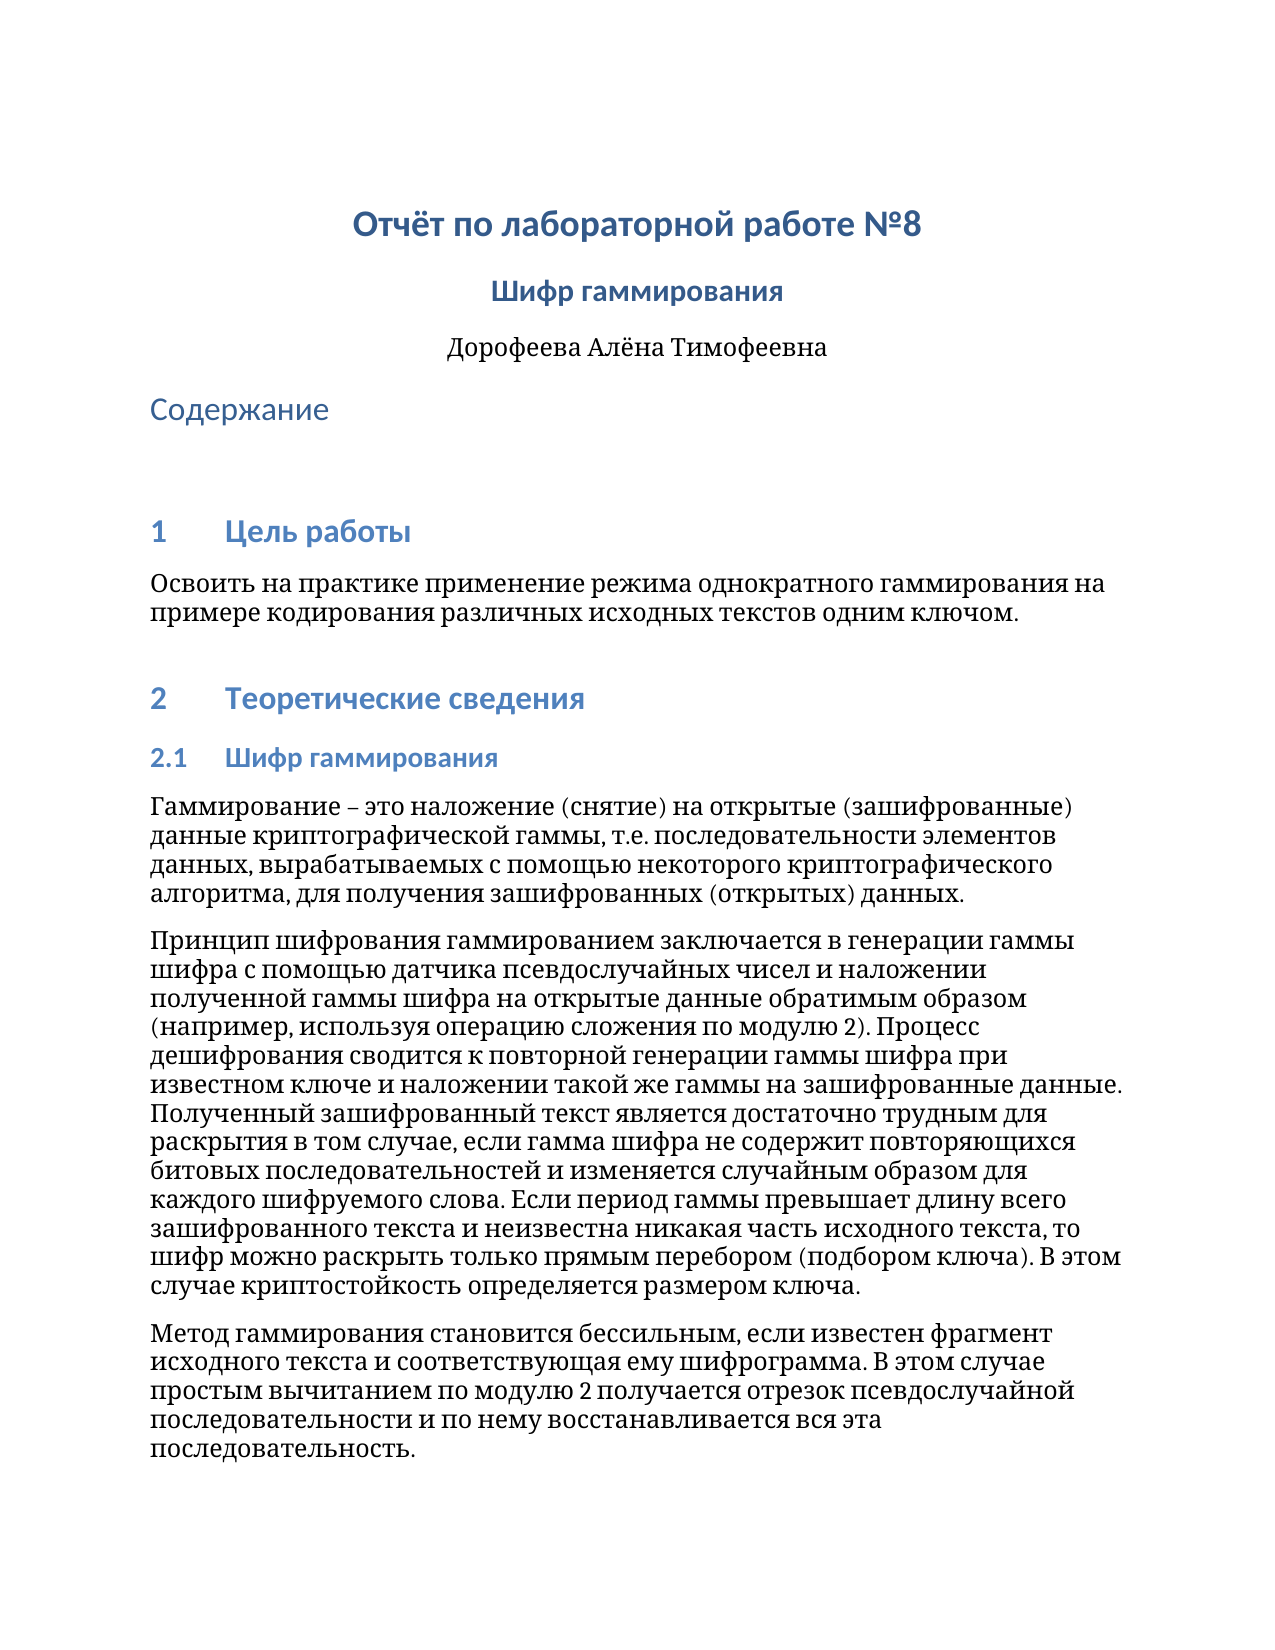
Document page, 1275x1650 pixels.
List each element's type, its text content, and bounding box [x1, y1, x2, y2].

subtitle Шифр гаммирования [150, 271, 1125, 309]
subtitle 2 Теоретические сведения [150, 677, 1125, 718]
text Освоить на практике применение режима однократного гаммирования на примере кодирования различных исходных текстов одним ключом. [150, 570, 1125, 627]
text Гаммирование – это наложение (снятие) на открытые (зашифрованные) данные криптографической гаммы, т.е. последовательности элементов данных, вырабатываемых с помощью некоторого криптографического алгоритма, для получения зашифрованных (открытых) данных. [150, 793, 1125, 908]
text Метод гаммирования становится бессильным, если известен фрагмент исходного текста и соответствующая ему шифрограмма. В этом случае простым вычитанием по модулю 2 получается отрезок псевдослучайной последовательности и по нему восстанавливается вся эта последовательность. [150, 1319, 1125, 1463]
subtitle 2.1 Шифр гаммирования [150, 739, 1125, 774]
subtitle 1 Цель работы [150, 510, 1125, 551]
text Дорофеева Алёна Тимофеевна [150, 334, 1125, 363]
title Отчёт по лабораторной работе №8 [150, 200, 1125, 246]
text Принцип шифрования гаммированием заключается в генерации гаммы шифра с помощью датчика псевдослучайных чисел и наложении полученной гаммы шифра на открытые данные обратимым образом (например, используя операцию сложения по модулю 2). Процесс дешифрования сводится к повторной генерации гаммы шифра при известном ключе и наложении такой же гаммы на зашифрованные данные. Полученный зашифрованный текст является достаточно трудным для раскрытия в том случае, если гамма шифра не содержит повторяющихся битовых последовательностей и изменяется случайным образом для каждого шифруемого слова. Если период гаммы превышает длину всего зашифрованного текста и неизвестна никакая часть исходного текста, то шифр можно раскрыть только прямым перебором (подбором ключа). В этом случае криптостойкость определяется размером ключа. [150, 927, 1125, 1301]
